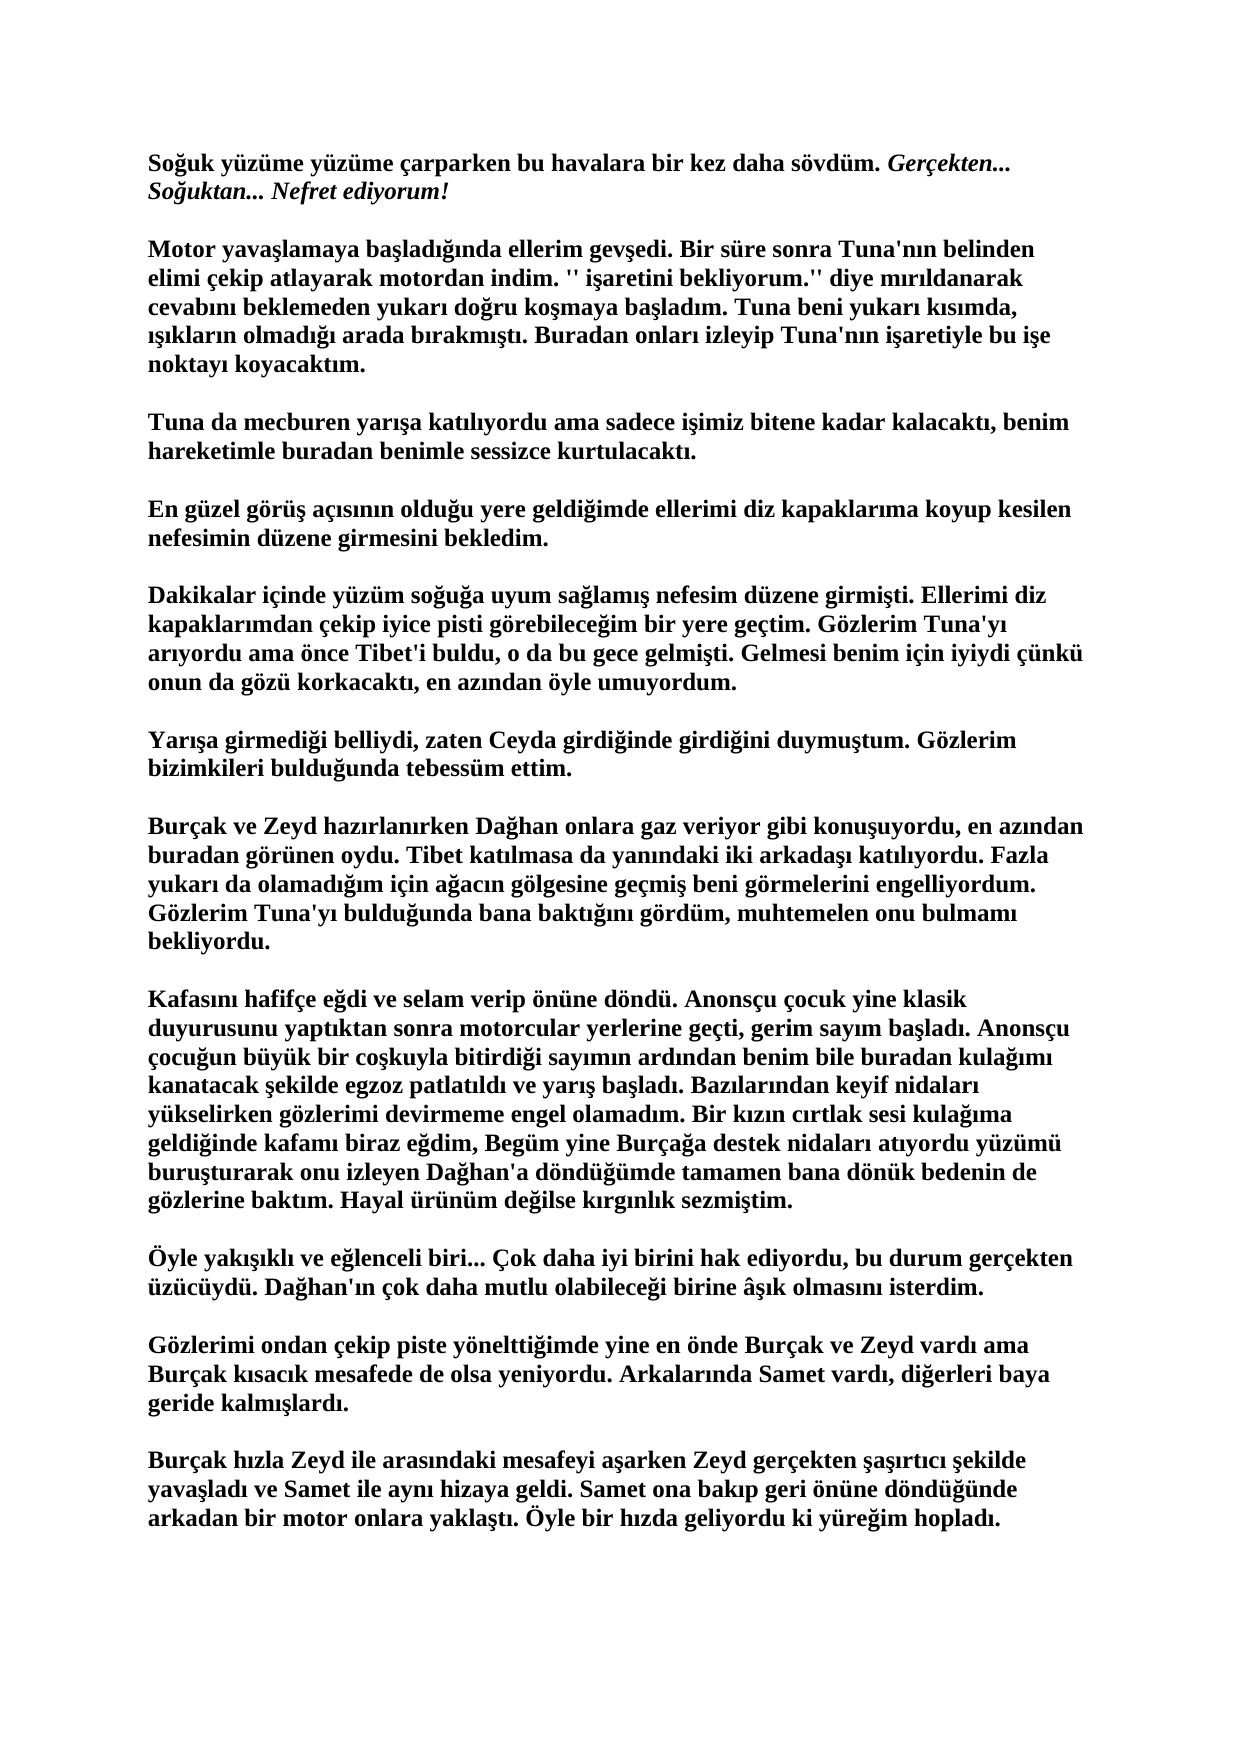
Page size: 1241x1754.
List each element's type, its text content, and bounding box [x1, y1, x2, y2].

text En güzel görüş açısının olduğu yere geldiğimde ellerimi diz kapaklarıma koyup kesilen nefesimin düzene girmesini bekledim. [148, 494, 1093, 551]
text Kafasını hafifçe eğdi ve selam verip önüne döndü. Anonsçu çocuk yine klasik duyurusunu yaptıktan sonra motorcular yerlerine geçti, gerim sayım başladı. Anonsçu çocuğun büyük bir coşkuyla bitirdiği sayımın ardından benim bile buradan kulağımı kanatacak şekilde egzoz patlatıldı ve yarış başladı. Bazılarından keyif nidaları yükselirken gözlerimi devirmeme engel olamadım. Bir kızın cırtlak sesi kulağıma geldiğinde kafamı biraz eğdim, Begüm yine Burçağa destek nidaları atıyordu yüzümü buruşturarak onu izleyen Dağhan'a döndüğümde tamamen bana dönük bedenin de gözlerine baktım. Hayal ürünüm değilse kırgınlık sezmiştim. [148, 984, 1093, 1214]
text Yarışa girmediği belliydi, zaten Ceyda girdiğinde girdiğini duymuştum. Gözlerim bizimkileri bulduğunda tebessüm ettim. [148, 725, 1093, 782]
text Dakikalar içinde yüzüm soğuğa uyum sağlamış nefesim düzene girmişti. Ellerimi diz kapaklarımdan çekip iyice pisti görebileceğim bir yere geçtim. Gözlerim Tuna'yı arıyordu ama önce Tibet'i buldu, o da bu gece gelmişti. Gelmesi benim için iyiydi çünkü onun da gözü korkacaktı, en azından öyle umuyordum. [148, 581, 1093, 696]
text Soğuk yüzüme yüzüme çarparken bu havalara bir kez daha sövdüm. Gerçekten... Soğuktan... Nefret ediyorum! [148, 148, 1093, 205]
text Motor yavaşlamaya başladığında ellerim gevşedi. Bir süre sonra Tuna'nın belinden elimi çekip atlayarak motordan indim. '' işaretini bekliyorum.'' diye mırıldanarak cevabını beklemeden yukarı doğru koşmaya başladım. Tuna beni yukarı kısımda, ışıkların olmadığı arada bırakmıştı. Buradan onları izleyip Tuna'nın işaretiyle bu işe noktayı koyacaktım. [148, 234, 1093, 378]
text Burçak ve Zeyd hazırlanırken Dağhan onlara gaz veriyor gibi konuşuyordu, en azından buradan görünen oydu. Tibet katılmasa da yanındaki iki arkadaşı katılıyordu. Fazla yukarı da olamadığım için ağacın gölgesine geçmiş beni görmelerini engelliyordum. Gözlerim Tuna'yı bulduğunda bana baktığını gördüm, muhtemelen onu bulmamı bekliyordu. [148, 811, 1093, 955]
text Öyle yakışıklı ve eğlenceli biri... Çok daha iyi birini hak ediyordu, bu durum gerçekten üzücüydü. Dağhan'ın çok daha mutlu olabileceği birine âşık olmasını isterdim. [148, 1243, 1093, 1301]
text Gözlerimi ondan çekip piste yönelttiğimde yine en önde Burçak ve Zeyd vardı ama Burçak kısacık mesafede de olsa yeniyordu. Arkalarında Samet vardı, diğerleri baya geride kalmışlardı. [148, 1330, 1093, 1416]
text Burçak hızla Zeyd ile arasındaki mesafeyi aşarken Zeyd gerçekten şaşırtıcı şekilde yavaşladı ve Samet ile aynı hizaya geldi. Samet ona bakıp geri önüne döndüğünde arkadan bir motor onlara yaklaştı. Öyle bir hızda geliyordu ki yüreğim hopladı. [148, 1446, 1093, 1532]
text Tuna da mecburen yarışa katılıyordu ama sadece işimiz bitene kadar kalacaktı, benim hareketimle buradan benimle sessizce kurtulacaktı. [148, 407, 1093, 465]
